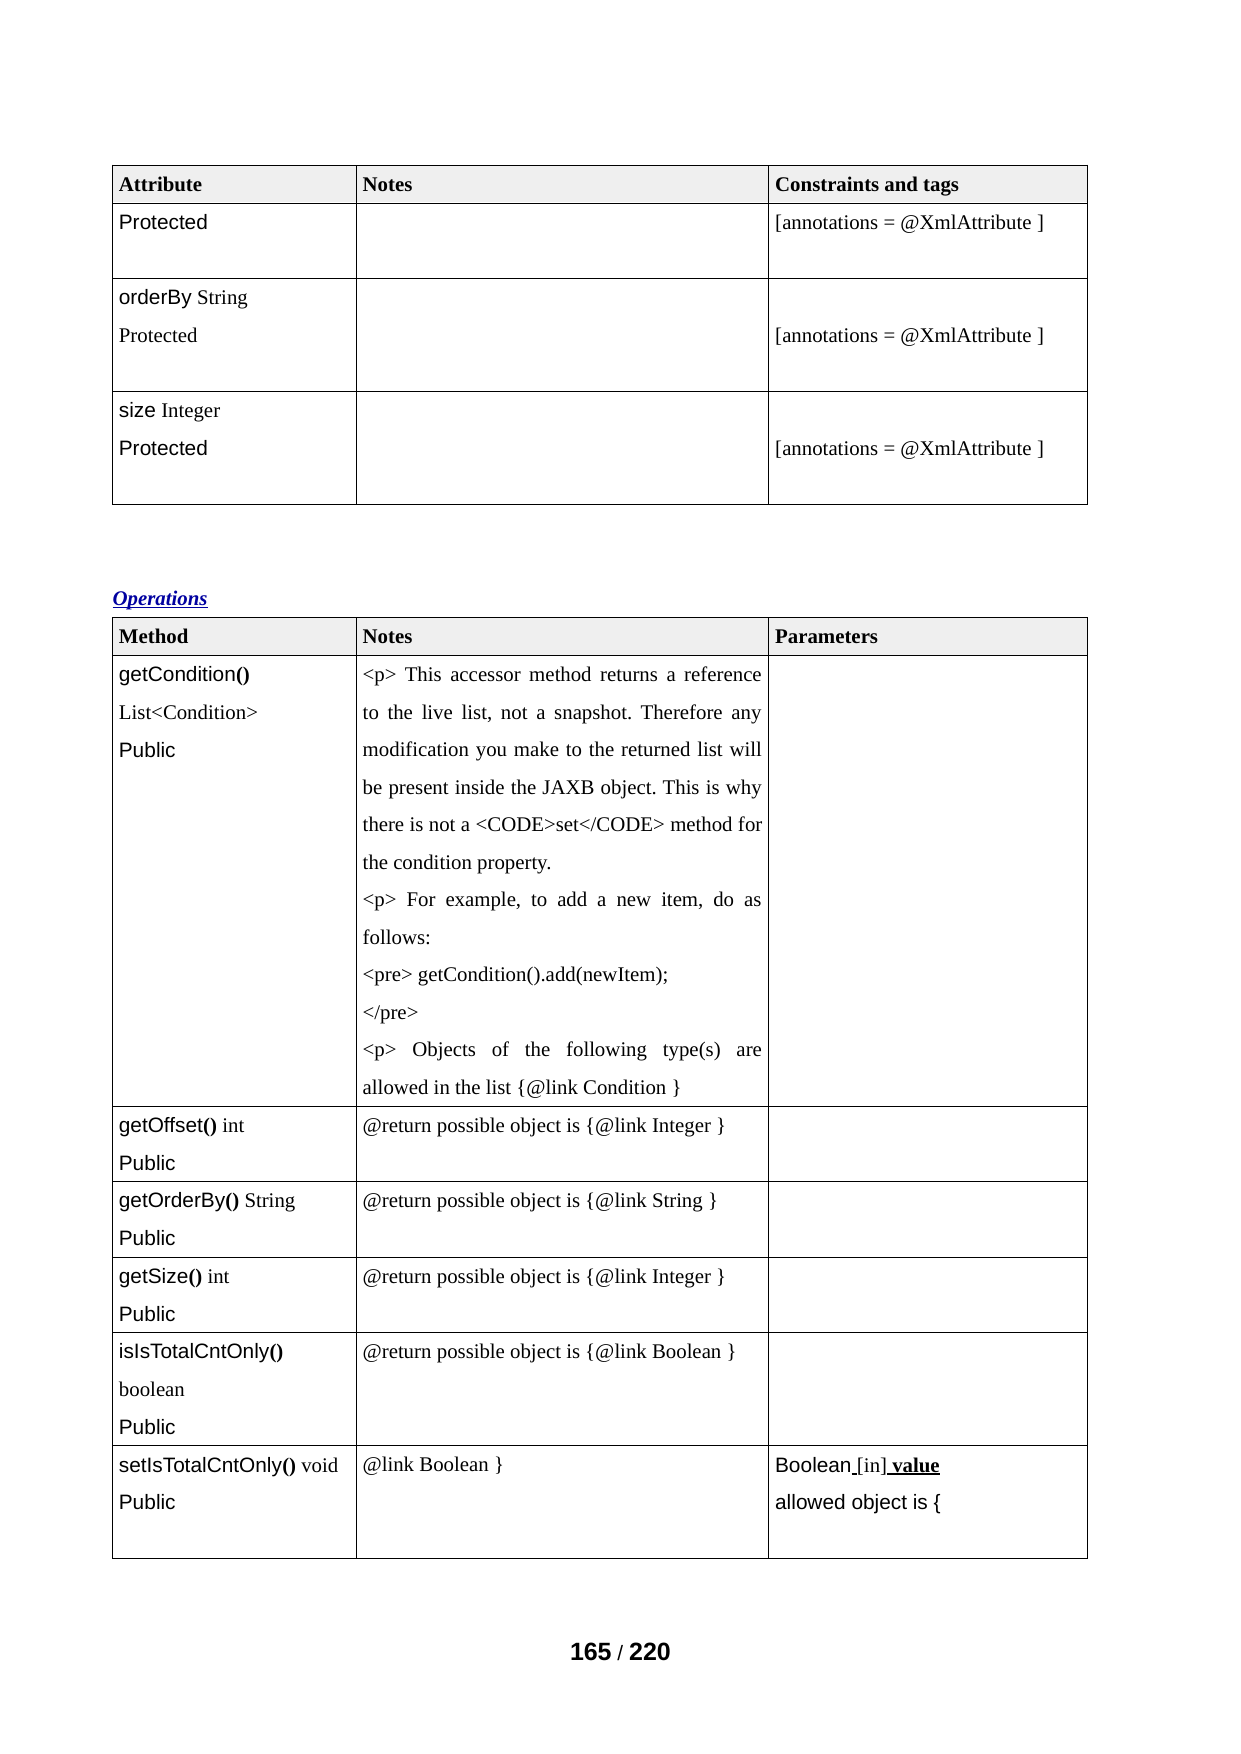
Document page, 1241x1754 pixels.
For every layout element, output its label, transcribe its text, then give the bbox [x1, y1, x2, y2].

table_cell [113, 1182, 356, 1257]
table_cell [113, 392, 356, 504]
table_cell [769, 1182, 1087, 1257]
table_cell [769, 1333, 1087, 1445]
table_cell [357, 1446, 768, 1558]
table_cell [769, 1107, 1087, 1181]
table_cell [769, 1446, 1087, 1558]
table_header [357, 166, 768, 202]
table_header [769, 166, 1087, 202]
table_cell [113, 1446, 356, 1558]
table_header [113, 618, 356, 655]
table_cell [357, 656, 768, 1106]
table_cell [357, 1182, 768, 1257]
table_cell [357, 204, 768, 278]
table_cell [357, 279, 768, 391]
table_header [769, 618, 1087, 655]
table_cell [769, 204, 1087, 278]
list Operations [112, 579, 1128, 617]
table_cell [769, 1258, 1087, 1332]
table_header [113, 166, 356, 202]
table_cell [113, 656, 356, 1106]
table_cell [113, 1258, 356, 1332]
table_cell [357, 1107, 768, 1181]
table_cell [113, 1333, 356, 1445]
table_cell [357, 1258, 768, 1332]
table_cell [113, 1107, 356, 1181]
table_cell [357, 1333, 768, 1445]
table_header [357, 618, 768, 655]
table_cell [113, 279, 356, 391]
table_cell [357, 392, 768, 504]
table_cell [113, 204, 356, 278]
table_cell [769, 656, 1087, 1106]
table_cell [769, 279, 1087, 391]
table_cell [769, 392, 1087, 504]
